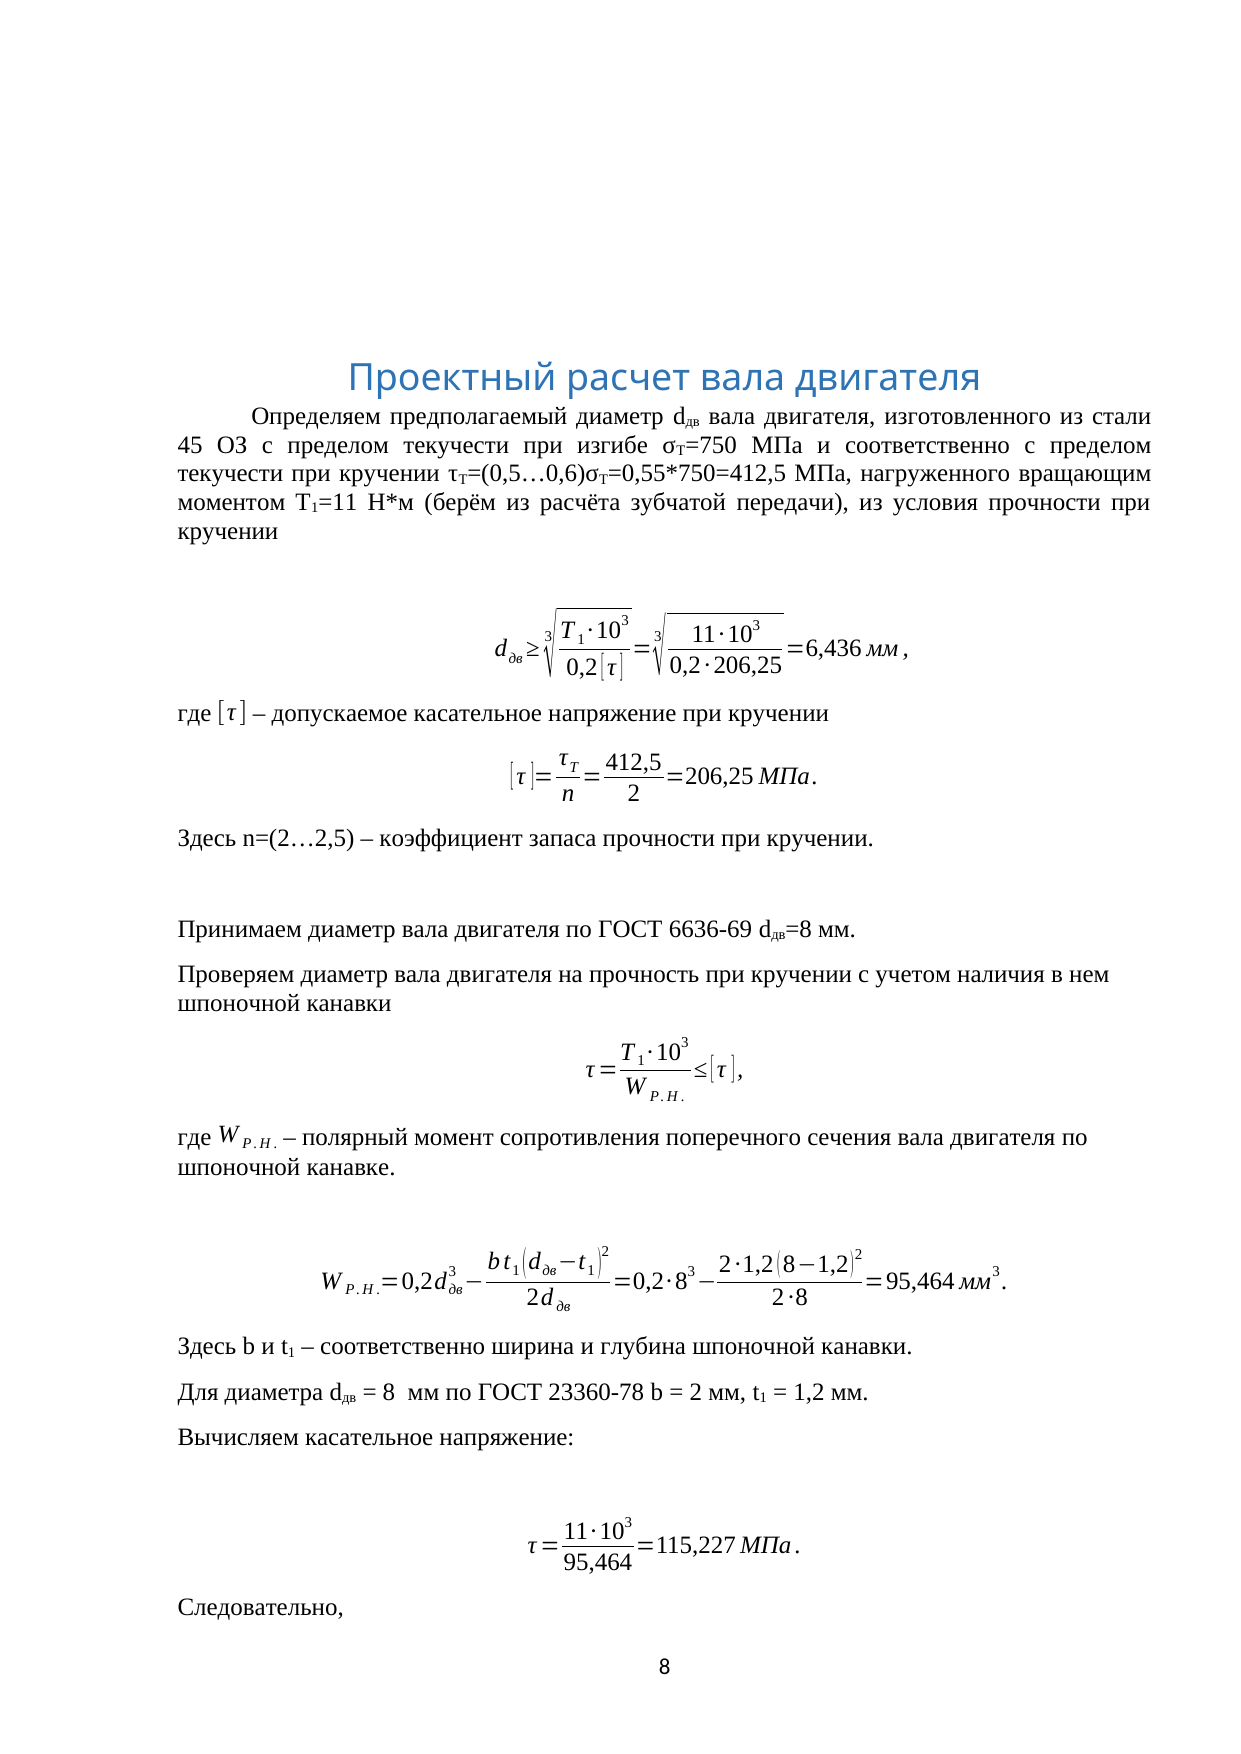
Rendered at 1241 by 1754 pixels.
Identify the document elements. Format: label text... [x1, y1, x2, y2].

text Принимаем диаметр вала двигателя по ГОСТ 6636-69 dдв=8 мм. [177, 914, 1152, 943]
text Здесь n=(2…2,5) – коэффициент запаса прочности при кручении. [177, 823, 1152, 852]
text где – допускаемое касательное напряжение при кручении [177, 698, 1152, 727]
text Для диаметра dдв = 8 мм по ГОСТ 23360-78 b = 2 мм, t1 = 1,2 мм. [177, 1377, 1152, 1406]
subtitle Проектный расчет вала двигателя [177, 350, 1152, 401]
text где – полярный момент сопротивления поперечного сечения вала двигателя по шпоночной канавке. [177, 1120, 1152, 1180]
text Здесь b и t1 – соответственно ширина и глубина шпоночной канавки. [177, 1331, 1152, 1360]
text Определяем предполагаемый диаметр dдв вала двигателя, изготовленного из стали 45 ОЗ с пределом текучести при изгибе σТ=750 МПа и соответственно с пределом текучести при кручении τT=(0,5…0,6)σТ=0,55*750=412,5 МПа, нагруженного вращающим моментом Т1=11 Н*м (берём из расчёта зубчатой передачи), из условия прочности при кручении [177, 401, 1152, 545]
text Следовательно, [177, 1592, 1152, 1621]
text Проверяем диаметр вала двигателя на прочность при кручении с учетом наличия в нем шпоночной канавки [177, 959, 1152, 1017]
text Вычисляем касательное напряжение: [177, 1422, 1152, 1451]
